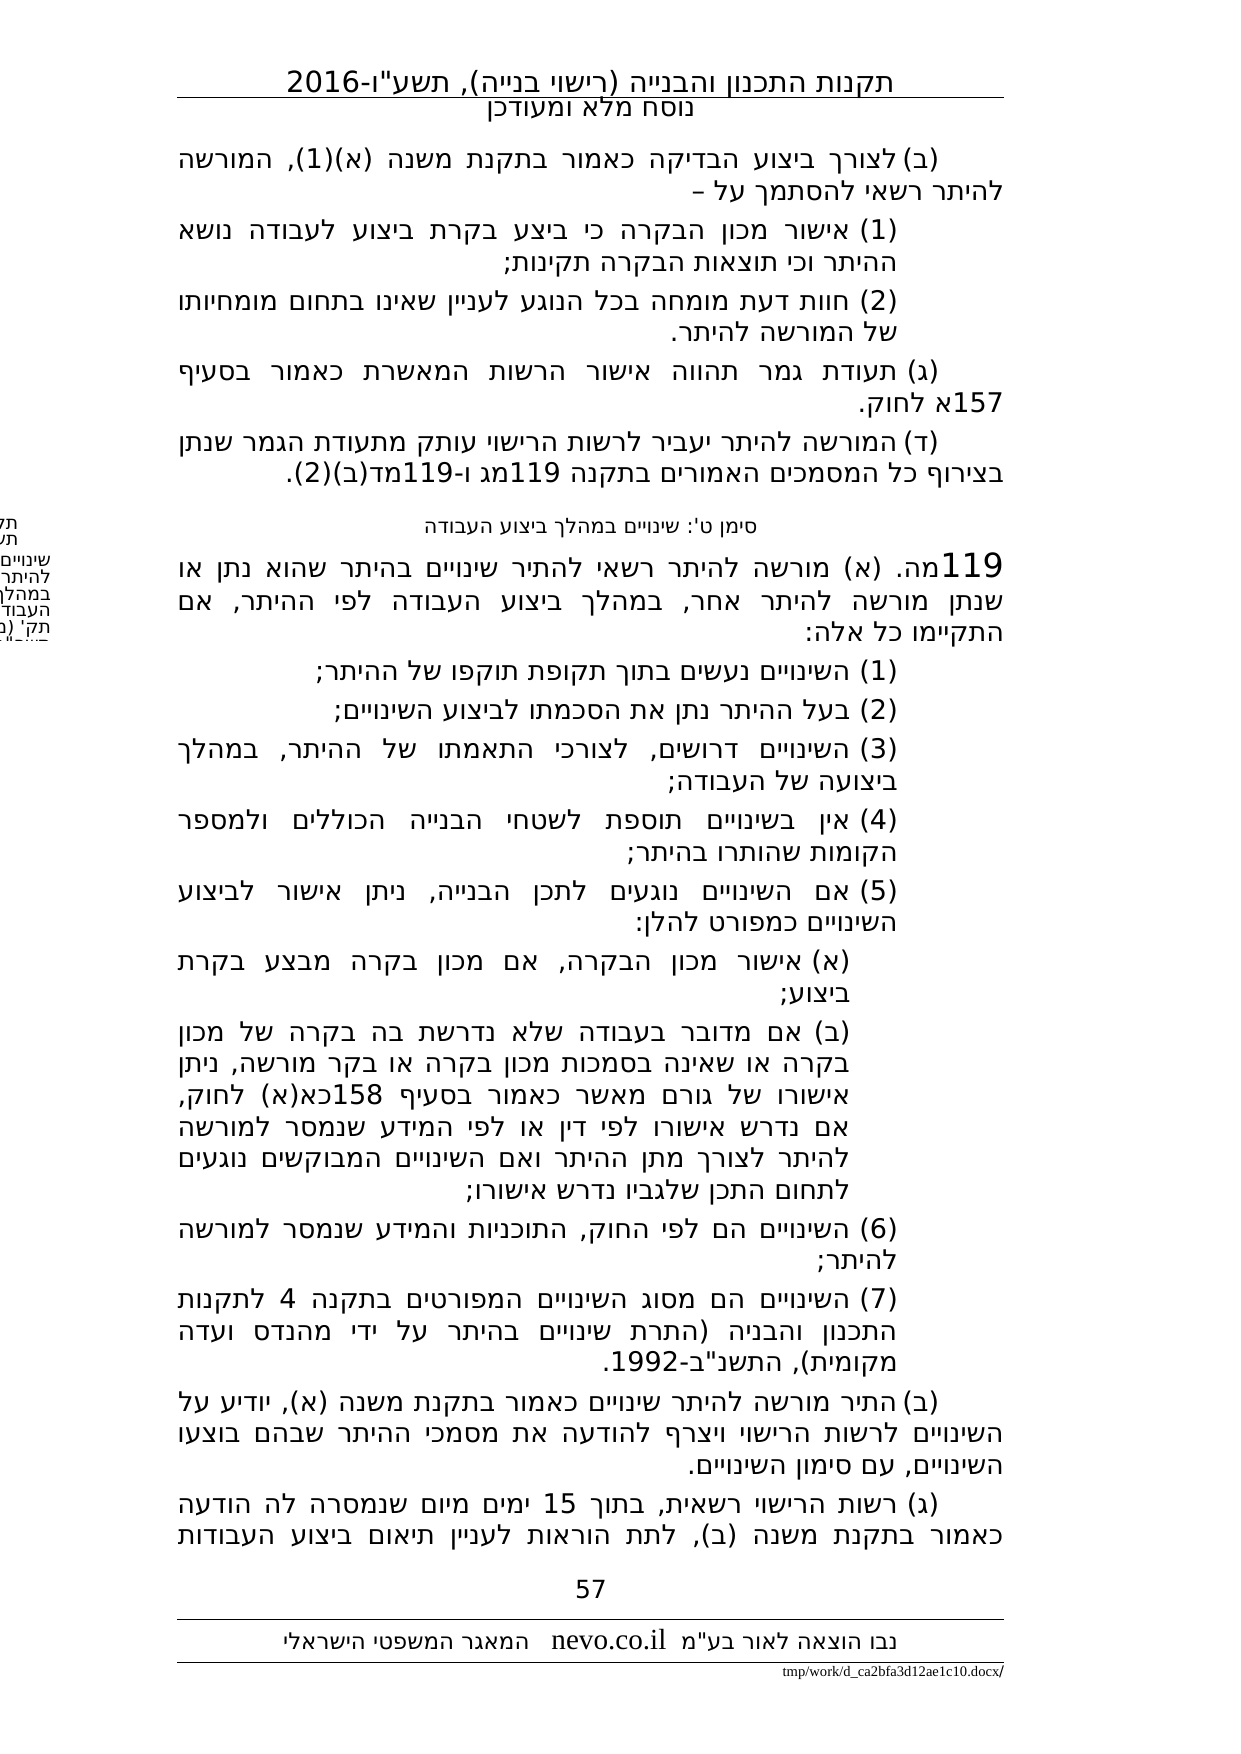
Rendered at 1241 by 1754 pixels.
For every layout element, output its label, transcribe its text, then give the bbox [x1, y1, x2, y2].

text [177, 1488, 1004, 1551]
text (3) השינויים דרושים, לצורכי התאמתו של ההיתר, במהלך ביצועה של העבודה; [177, 734, 898, 797]
text (4) אין בשינויים תוספת לשטחי הבנייה הכוללים ולמספר הקומות שהותרו בהיתר; [177, 804, 898, 867]
text (1) אישור מכון הבקרה כי ביצע בקרת ביצוע לעבודה נושא ההיתר וכי תוצאות הבקרה תקינות; [177, 214, 898, 277]
text (ג) תעודת גמר תהווה אישור הרשות המאשרת כאמור בסעיף 157א לחוק. [177, 356, 1004, 419]
text (א) אישור מכון הבקרה, אם מכון בקרה מבצע בקרת ביצוע; [177, 946, 851, 1009]
text (2) חוות דעת מומחה בכל הנוגע לעניין שאינו בתחום מומחיותו של המורשה להיתר. [177, 285, 898, 348]
text (ד) המורשה להיתר יעביר לרשות הרישוי עותק מתעודת הגמר שנתן בצירוף כל המסמכים האמורים בתקנה 119מג ו-119מד(ב)(2). [177, 426, 1004, 489]
text (ב) אם מדובר בעבודה שלא נדרשת בה בקרה של מכון בקרה או שאינה בסמכות מכון בקרה או בקר מורשה, ניתן אישורו של גורם מאשר כאמור בסעיף 158כא(א) לחוק, אם נדרש אישורו לפי דין או לפי המידע שנמסר למורשה להיתר לצורך מתן ההיתר ואם השינויים המבוקשים נוגעים לתחום התכן שלגביו נדרש אישורו; [177, 1016, 851, 1206]
text (2) בעל ההיתר נתן את הסכמתו לביצוע השינויים; [177, 694, 898, 726]
text (ב) לצורך ביצוע הבדיקה כאמור בתקנת משנה (א)(1), המורשה להיתר רשאי להסתמך על – [177, 144, 1004, 207]
text 119מה. (א) מורשה להיתר רשאי להתיר שינויים בהיתר שהוא נתן או שנתן מורשה להיתר אחר, במהלך ביצוע העבודה לפי ההיתר, אם התקיימו כל אלה: [177, 546, 1004, 648]
text (6) השינויים הם לפי החוק, התוכניות והמידע שנמסר למורשה להיתר; [177, 1213, 898, 1276]
text (7) השינויים הם מסוג השינויים המפורטים בתקנה 4 לתקנות התכנון והבניה (התרת שינויים בהיתר על ידי מהנדס ועדה מקומית), התשנ"ב-1992. [177, 1284, 898, 1378]
text (ב) התיר מורשה להיתר שינויים כאמור בתקנת משנה (א), יודיע על השינויים לרשות הרישוי ויצרף להודעה את מסמכי ההיתר שבהם בוצעו השינויים, עם סימון השינויים. [177, 1386, 1004, 1481]
text סימן ט': שינויים במהלך ביצוע העבודה [177, 514, 1004, 538]
text (5) אם השינויים נוגעים לתכן הבנייה, ניתן אישור לביצוע השינויים כמפורט להלן: [177, 875, 898, 938]
text (1) השינויים נעשים בתוך תקופת תוקפו של ההיתר; [177, 656, 898, 687]
